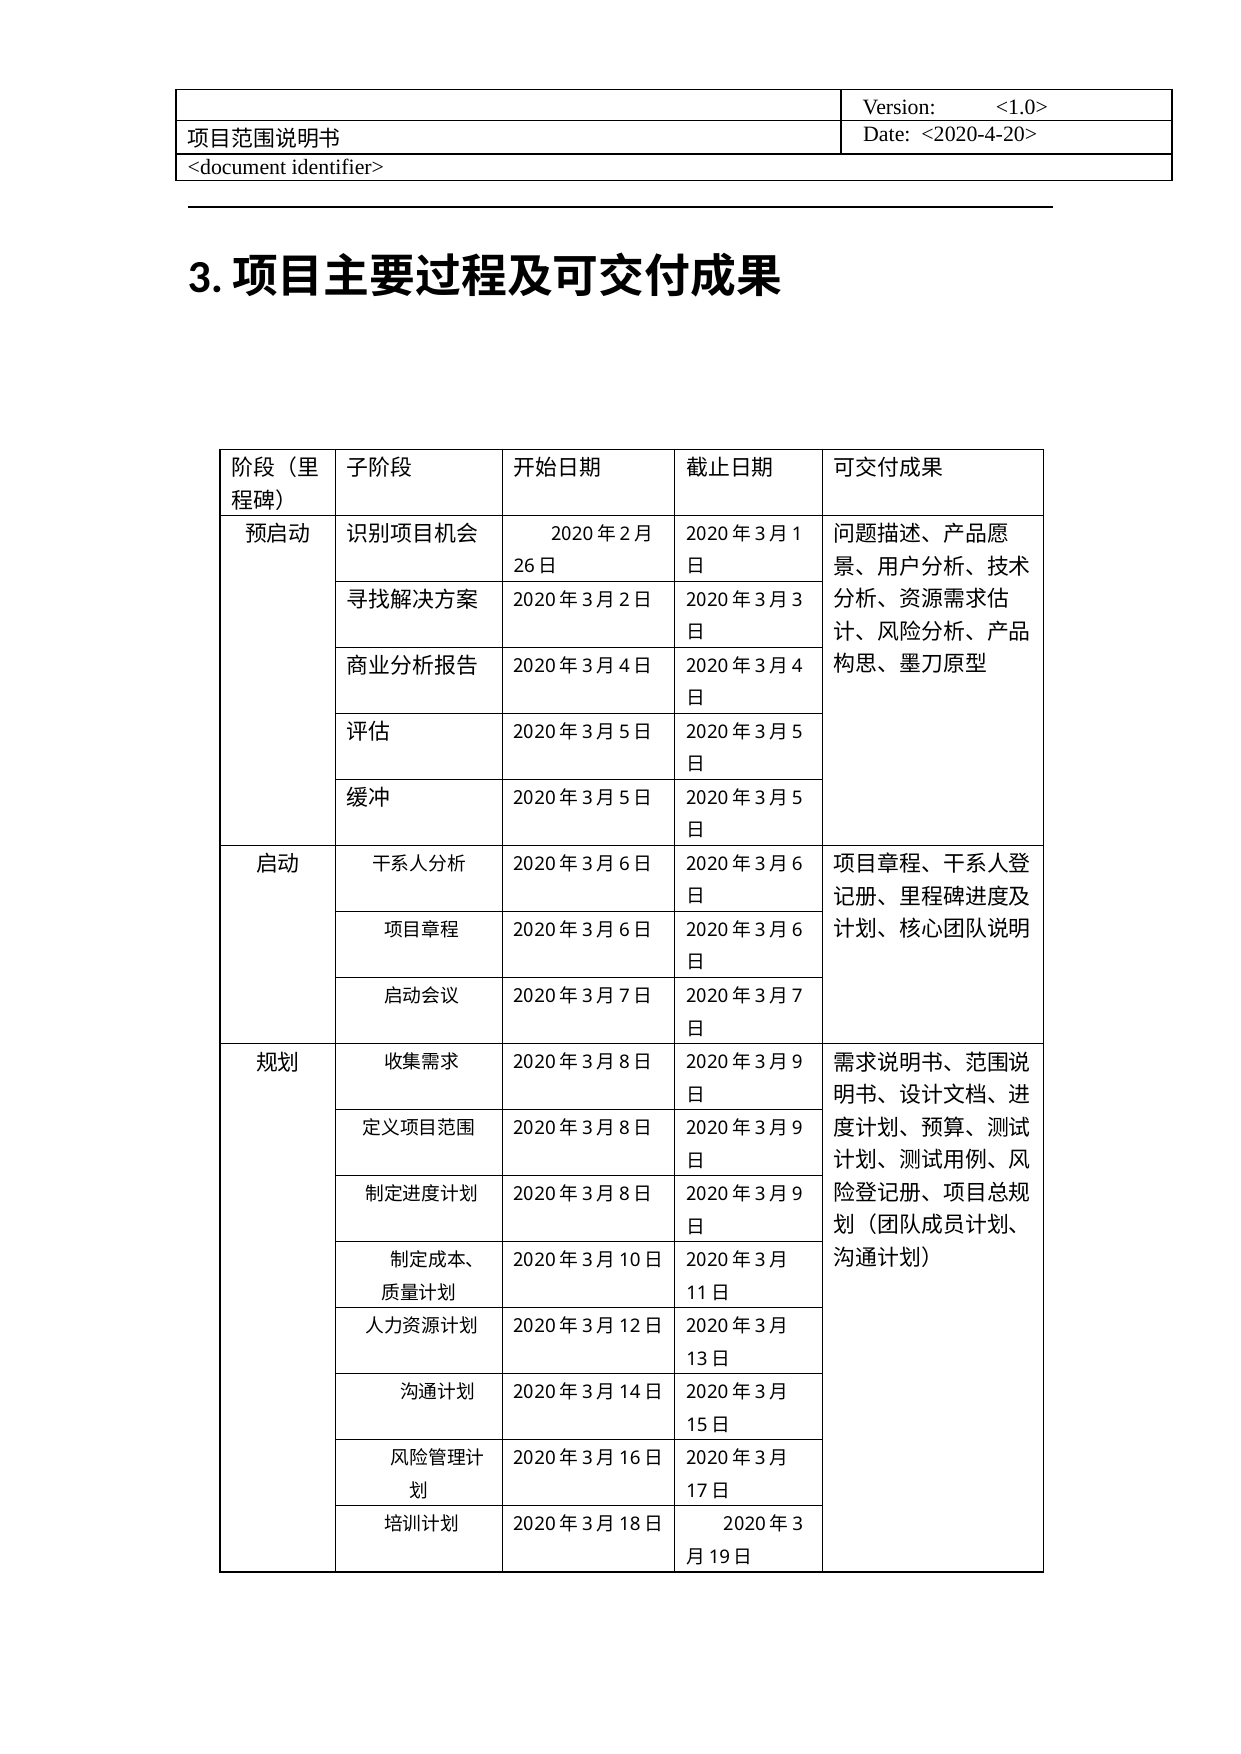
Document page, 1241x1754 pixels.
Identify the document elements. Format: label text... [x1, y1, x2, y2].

table_cell 2020年3月7日 [503, 978, 674, 1043]
table_cell 制定进度计划 [336, 1176, 502, 1241]
table_cell 收集需求 [336, 1044, 502, 1109]
table_cell 2020年3月12日 [503, 1308, 674, 1373]
table_cell 2020年3月9日 [675, 1044, 822, 1109]
table_cell 2020年3月4日 [503, 648, 674, 713]
table_cell 2020年3月3日 [675, 582, 822, 647]
table_cell 2020年3月2日 [503, 582, 674, 647]
table_cell 规划 [221, 1044, 335, 1571]
table_cell 识别项目机会 [336, 516, 502, 581]
table_cell 制定成本、质量计划 [336, 1242, 502, 1307]
table_cell 商业分析报告 [336, 648, 502, 713]
table_cell 2020年3月13日 [675, 1308, 822, 1373]
table_cell 项目章程、干系人登记册、里程碑进度及计划、核心团队说明 [823, 846, 1043, 1043]
table_cell 缓冲 [336, 780, 502, 845]
table_cell 2020年3月9日 [675, 1110, 822, 1175]
table_header 子阶段 [336, 450, 502, 515]
table_cell 定义项目范围 [336, 1110, 502, 1175]
table_cell 需求说明书、范围说明书、设计文档、进度计划、预算、测试计划、测试用例、风险登记册、项目总规划（团队成员计划、沟通计划） [823, 1044, 1043, 1571]
table_cell 2020年3月6日 [503, 846, 674, 911]
table_cell 预启动 [221, 516, 335, 845]
table_cell 2020年3月4日 [675, 648, 822, 713]
table_cell 启动 [221, 846, 335, 1043]
table_cell 2020年3月5日 [675, 780, 822, 845]
table_cell 2020年3月8日 [503, 1044, 674, 1109]
table_cell 2020年3月8日 [503, 1176, 674, 1241]
subtitle 项目主要过程及可交付成果 [187, 223, 1053, 321]
table_cell 2020年3月1日 [675, 516, 822, 581]
table_header 开始日期 [503, 450, 674, 515]
table_cell 干系人分析 [336, 846, 502, 911]
table_header 阶段（里程碑） [221, 450, 335, 515]
table_cell 2020年3月16日 [503, 1440, 674, 1505]
table_header 可交付成果 [823, 450, 1043, 515]
table_cell 评估 [336, 714, 502, 779]
table_cell 启动会议 [336, 978, 502, 1043]
table_cell 2020年3月5日 [503, 714, 674, 779]
table_cell 问题描述、产品愿景、用户分析、技术分析、资源需求估计、风险分析、产品构思、墨刀原型 [823, 516, 1043, 845]
table_cell 2020年3月14日 [503, 1374, 674, 1439]
table_cell 寻找解决方案 [336, 582, 502, 647]
table_header 截止日期 [675, 450, 822, 515]
table_cell 2020年3月6日 [675, 912, 822, 977]
table_cell 2020年2月26日 [503, 516, 674, 581]
table_cell 2020年3月10日 [503, 1242, 674, 1307]
table_cell 项目章程 [336, 912, 502, 977]
table_cell 2020年3月6日 [503, 912, 674, 977]
table_cell 2020年3月18日 [503, 1506, 674, 1571]
table_cell 2020年3月8日 [503, 1110, 674, 1175]
table_cell 2020年3月19日 [675, 1506, 822, 1571]
table_cell 2020年3月7日 [675, 978, 822, 1043]
table_cell 2020年3月5日 [503, 780, 674, 845]
table_cell 2020年3月11日 [675, 1242, 822, 1307]
table_cell 人力资源计划 [336, 1308, 502, 1373]
table_cell 风险管理计划 [336, 1440, 502, 1505]
table_cell 2020年3月15日 [675, 1374, 822, 1439]
table_cell 2020年3月6日 [675, 846, 822, 911]
table_cell 培训计划 [336, 1506, 502, 1571]
table_cell 2020年3月5日 [675, 714, 822, 779]
table_cell 沟通计划 [336, 1374, 502, 1439]
table_cell 2020年3月17日 [675, 1440, 822, 1505]
table_cell 2020年3月9日 [675, 1176, 822, 1241]
